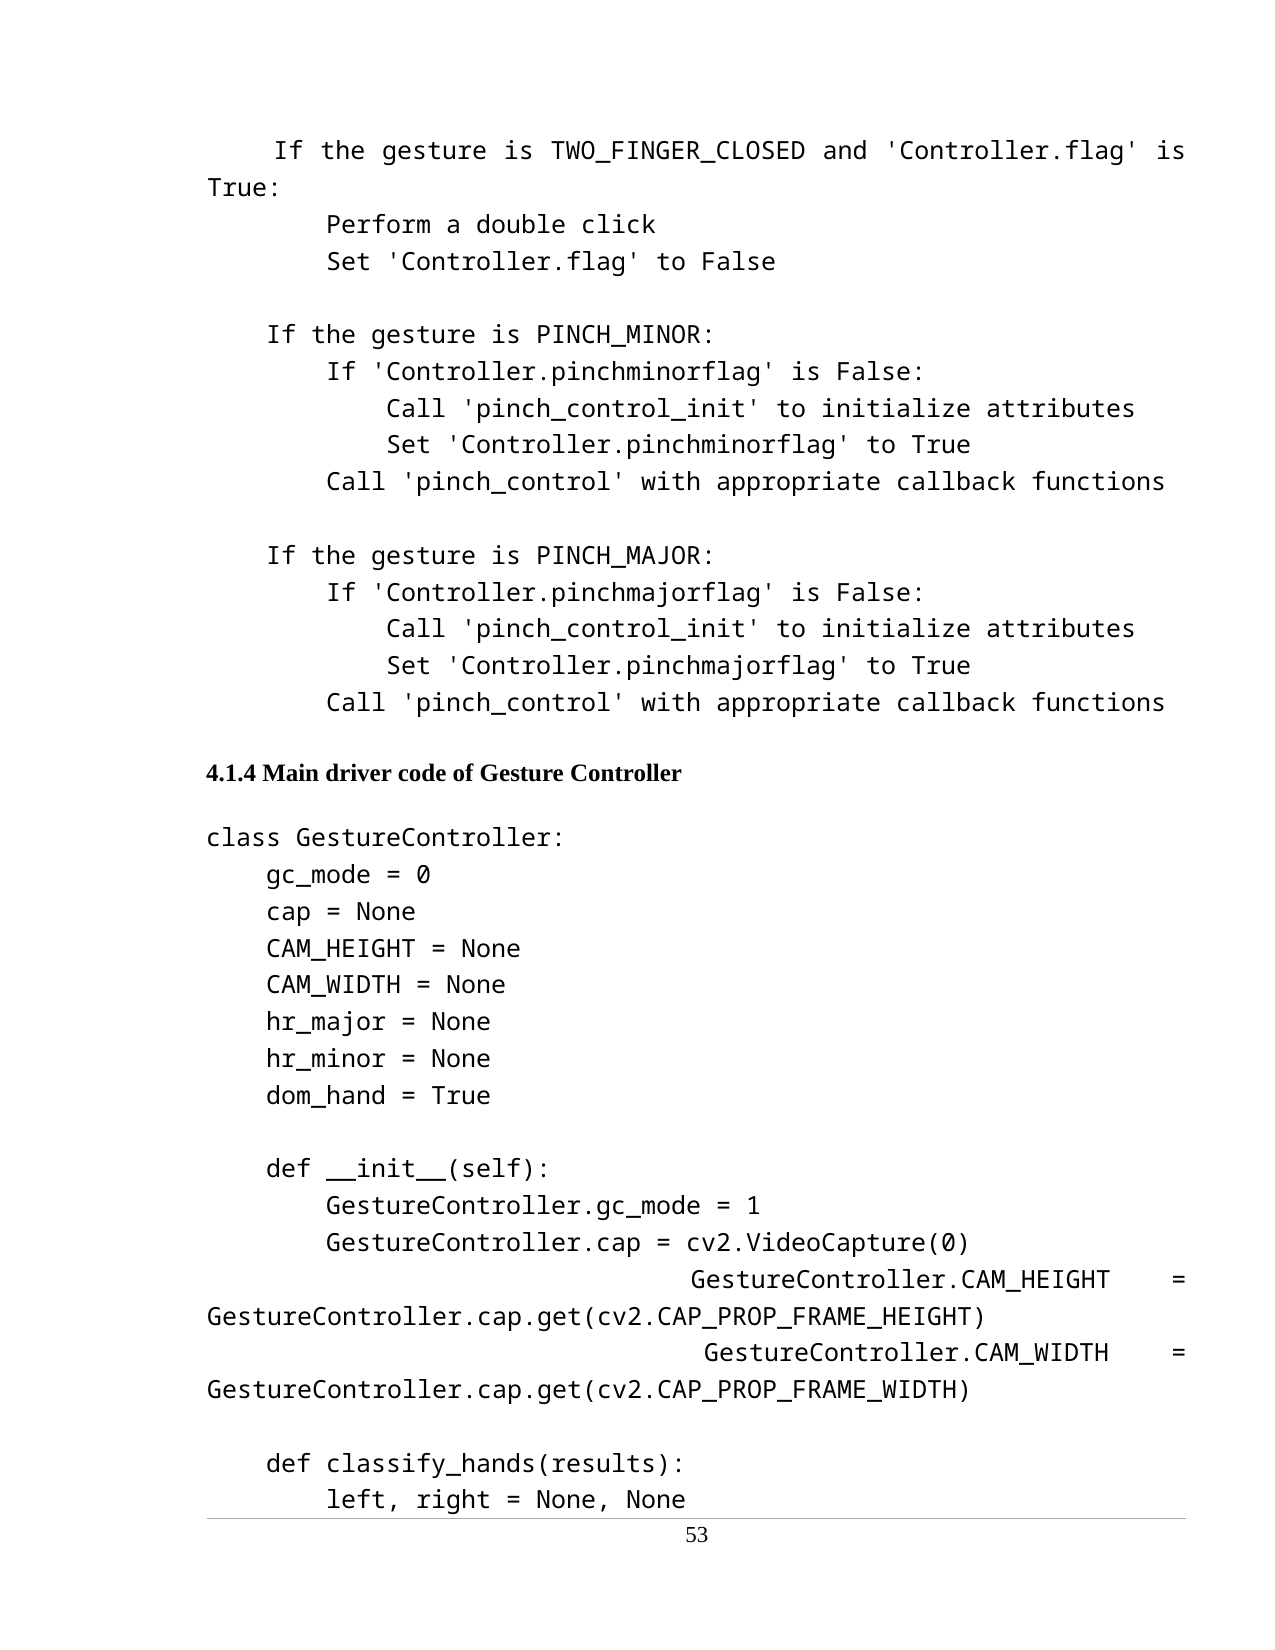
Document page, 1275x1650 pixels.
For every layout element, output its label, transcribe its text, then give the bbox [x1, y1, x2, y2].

text Set 'Controller.flag' to False [206, 243, 1186, 277]
text GestureController.CAM_HEIGHT = GestureController.cap.get(cv2.CAP_PROP_FRAME_HEIGHT) [206, 1261, 1186, 1332]
text def classify_hands(results): [206, 1445, 1186, 1479]
text def __init__(self): [206, 1151, 1186, 1185]
text CAM_WIDTH = None [206, 967, 1186, 1001]
text CAM_HEIGHT = None [206, 930, 1186, 964]
text gc_mode = 0 [206, 857, 1186, 891]
text class GestureController: [206, 820, 1186, 854]
text GestureController.CAM_WIDTH = GestureController.cap.get(cv2.CAP_PROP_FRAME_WIDTH) [206, 1335, 1186, 1406]
text Set 'Controller.pinchminorflag' to True [206, 427, 1186, 461]
text hr_major = None [206, 1004, 1186, 1038]
text 4.1.4 Main driver code of Gesture Controller [206, 758, 1186, 787]
text Set 'Controller.pinchmajorflag' to True [206, 648, 1186, 682]
text GestureController.gc_mode = 1 [206, 1188, 1186, 1222]
text Call 'pinch_control' with appropriate callback functions [206, 464, 1186, 498]
text Call 'pinch_control_init' to initialize attributes [206, 611, 1186, 645]
text hr_minor = None [206, 1041, 1186, 1075]
text If 'Controller.pinchmajorflag' is False: [206, 574, 1186, 608]
text dom_hand = True [206, 1077, 1186, 1112]
text cap = None [206, 894, 1186, 928]
text GestureController.cap = cv2.VideoCapture(0) [206, 1224, 1186, 1259]
text If the gesture is TWO_FINGER_CLOSED and 'Controller.flag' is True: [206, 133, 1186, 204]
text Call 'pinch_control' with appropriate callback functions [206, 684, 1186, 718]
text left, right = None, None [206, 1482, 1186, 1516]
text If 'Controller.pinchminorflag' is False: [206, 353, 1186, 388]
text If the gesture is PINCH_MAJOR: [206, 537, 1186, 571]
text Perform a double click [206, 206, 1186, 241]
text Call 'pinch_control_init' to initialize attributes [206, 390, 1186, 424]
text If the gesture is PINCH_MINOR: [206, 317, 1186, 351]
